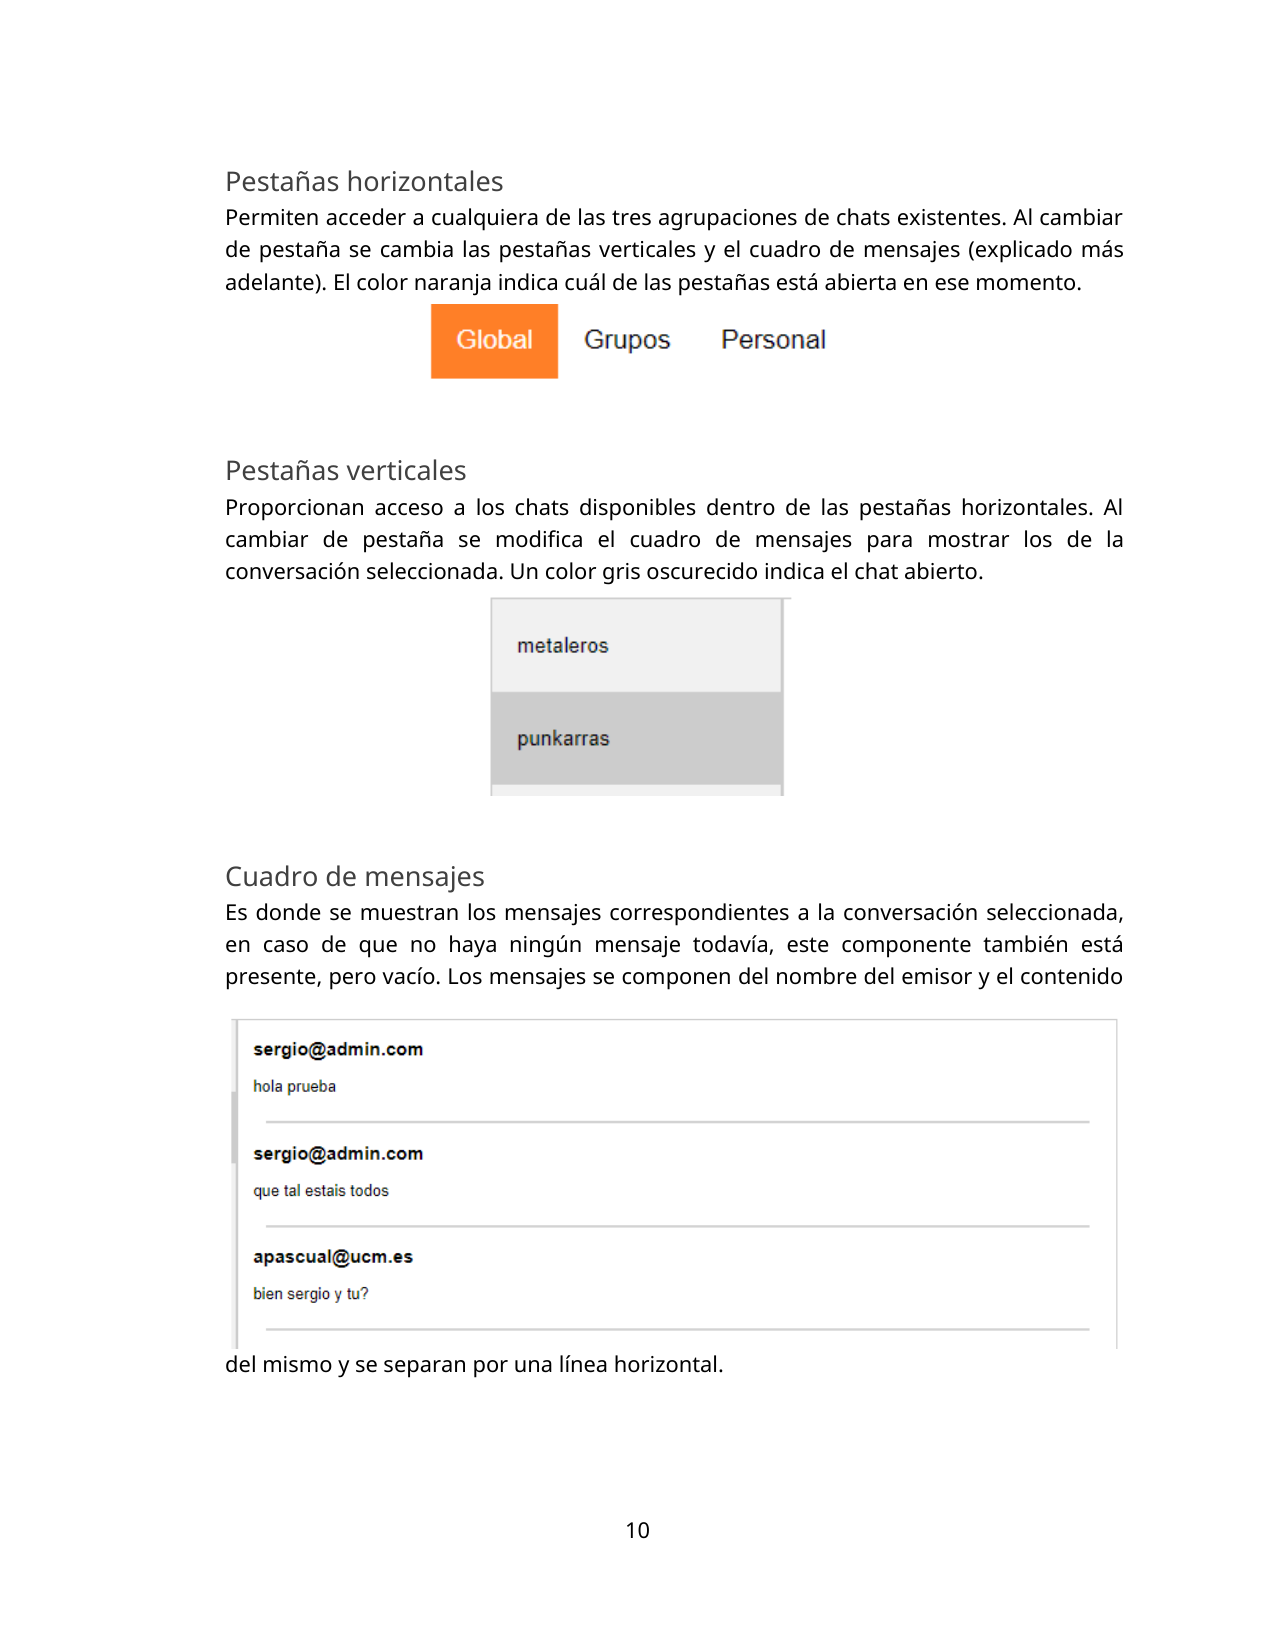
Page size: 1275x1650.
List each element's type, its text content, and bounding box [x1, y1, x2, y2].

picture [231, 1014, 1125, 1349]
picture [483, 591, 792, 796]
picture [422, 304, 853, 390]
subtitle Cuadro de mensajes [225, 857, 1125, 894]
subtitle Pestañas verticales [225, 452, 1125, 488]
text Permiten acceder a cualquiera de las tres agrupaciones de chats existentes. Al cambiar de pestaña se cambia las pestañas verticales y el cuadro de mensajes (explicado más adelante). El color naranja indica cuál de las pestañas está abierta en ese momento. [225, 202, 1125, 296]
text Proporcionan acceso a los chats disponibles dentro de las pestañas horizontales. Al cambiar de pestaña se modifica el cuadro de mensajes para mostrar los de la conversación seleccionada. Un color gris oscurecido indica el chat abierto. [225, 491, 1125, 585]
subtitle Pestañas horizontales [225, 162, 1125, 199]
